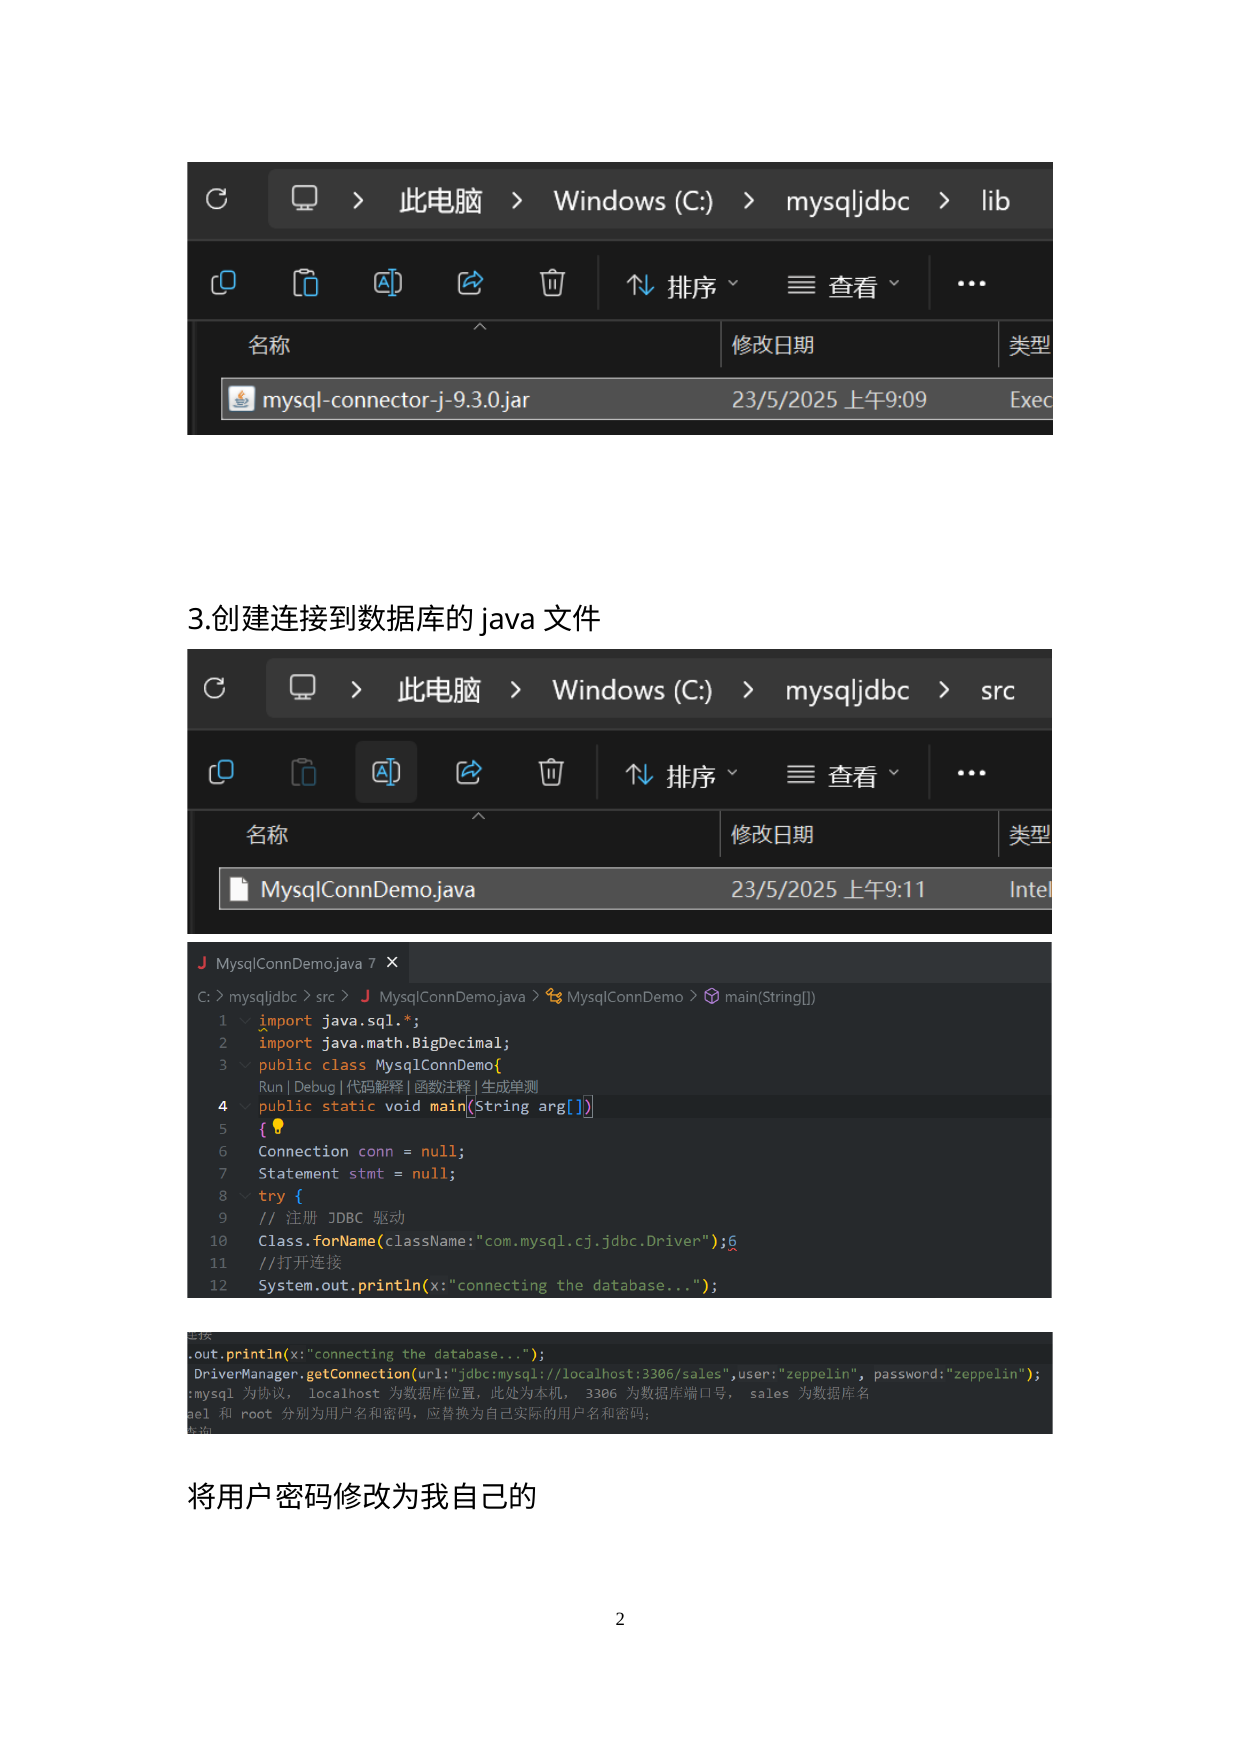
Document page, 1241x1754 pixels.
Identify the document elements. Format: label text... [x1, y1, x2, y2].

picture [187, 649, 1052, 934]
picture [187, 162, 1053, 435]
text 将用户密码修改为我自己的 [187, 1462, 1053, 1527]
text 3.创建连接到数据库的 java 文件 [187, 584, 1053, 649]
picture [187, 1332, 1053, 1434]
picture [187, 942, 1052, 1298]
